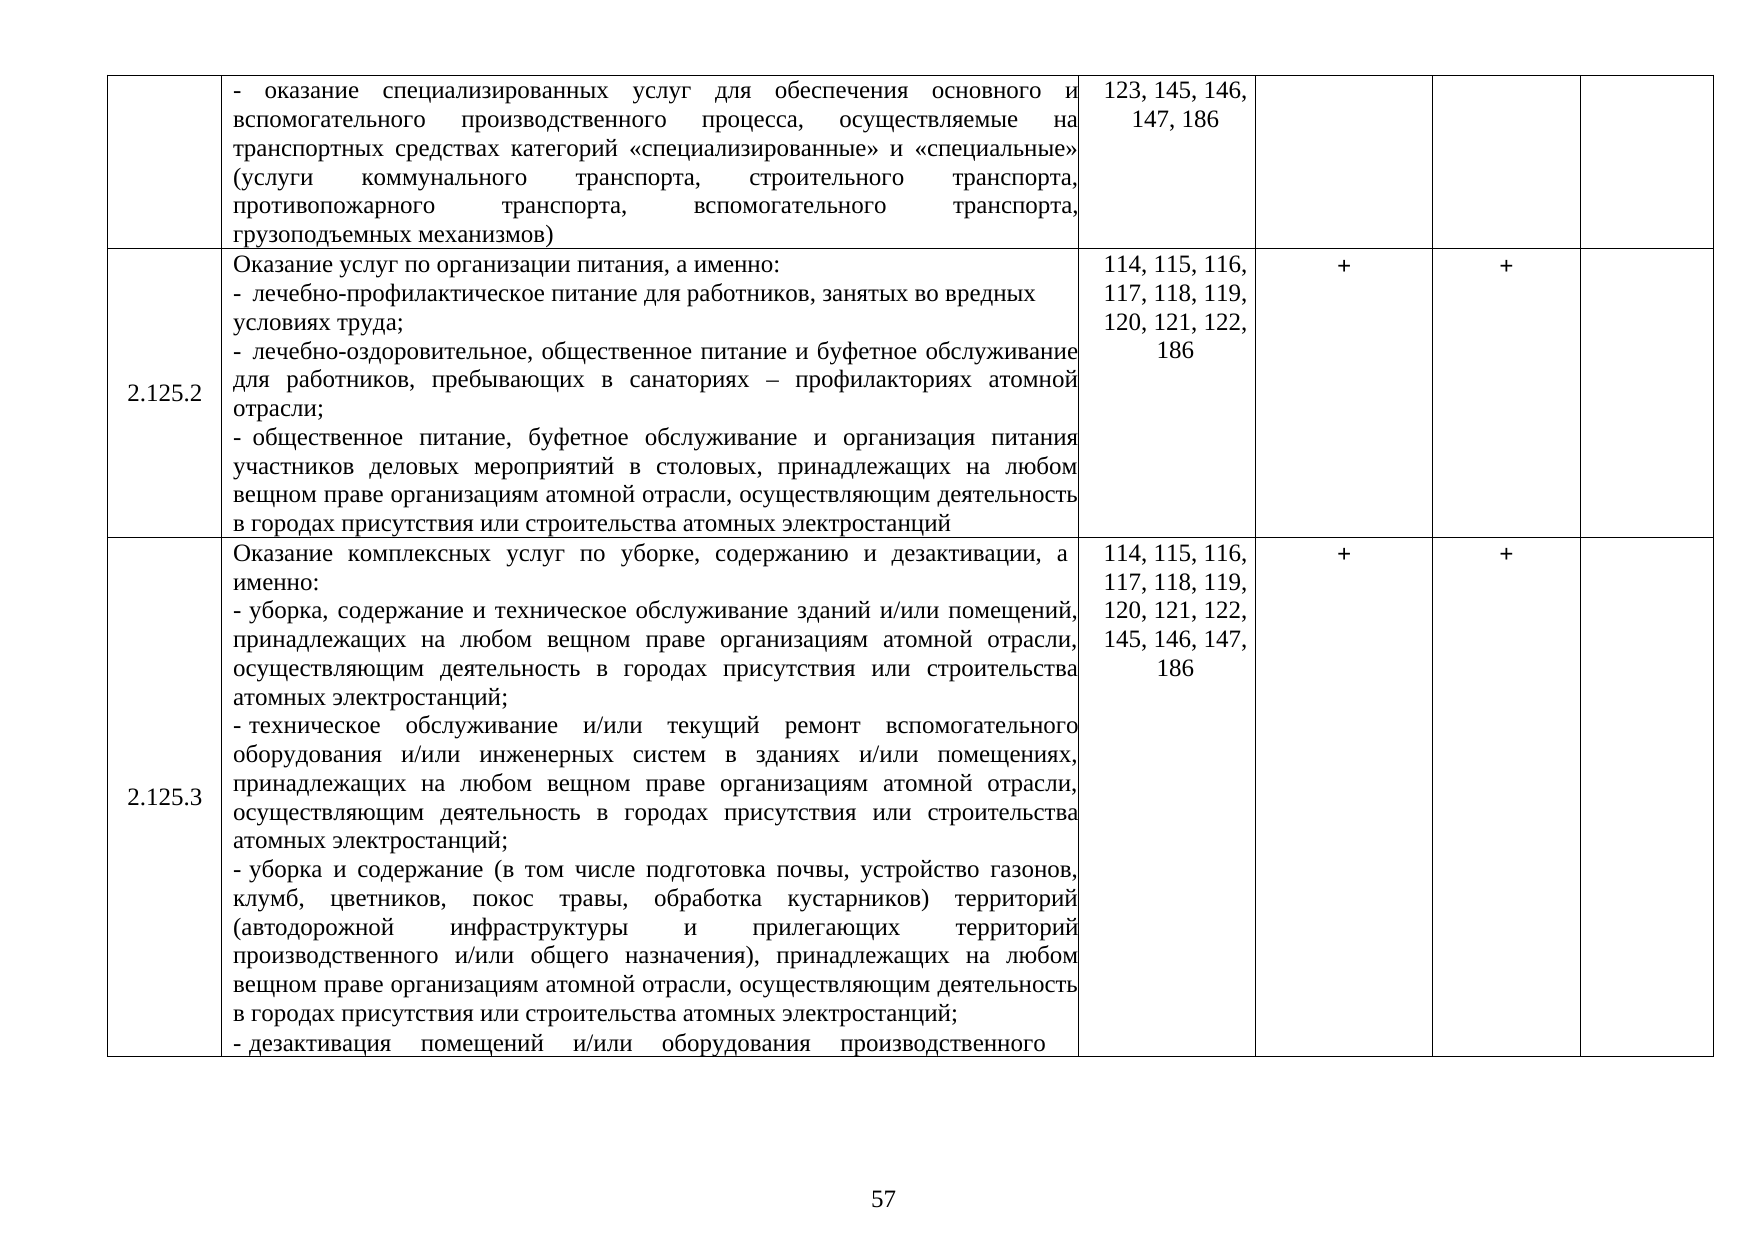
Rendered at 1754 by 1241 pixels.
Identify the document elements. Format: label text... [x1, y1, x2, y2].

table_cell 2.125.3 [108, 538, 221, 1056]
table_header [1581, 76, 1713, 248]
table_cell + [1433, 249, 1580, 537]
table_cell Оказание комплексных услуг по уборке, содержанию и дезактивации, а именно: уборка, содержание и техническое обслуживание зданий и/или помещений, принадлежащих на любом вещном праве организациям атомной отрасли, осуществляющим деятельность в городах присутствия или строительства атомных электростанций; техническое обслуживание и/или текущий ремонт вспомогательного оборудования и/или инженерных систем в зданиях и/или помещениях, принадлежащих на любом вещном праве организациям атомной отрасли, осуществляющим деятельность в городах присутствия или строительства атомных электростанций; уборка и содержание (в том числе подготовка почвы, устройство газонов, клумб, цветников, покос травы, обработка кустарников) территорий (автодорожной инфраструктуры и прилегающих территорий производственного и/или общего назначения), принадлежащих на любом вещном праве организациям атомной отрасли, осуществляющим деятельность в городах присутствия или строительства атомных электростанций; дезактивация помещений и/или оборудования производственного [222, 538, 1078, 1056]
table_cell + [1433, 538, 1580, 1056]
table_header [1256, 76, 1432, 248]
table_header - оказание специализированных услуг для обеспечения основного и вспомогательного производственного процесса, осуществляемые на транспортных средствах категорий «специализированные» и «специальные» (услуги коммунального транспорта, строительного транспорта, противопожарного транспорта, вспомогательного транспорта, грузоподъемных механизмов) [222, 76, 1078, 248]
table_cell + [1256, 249, 1432, 537]
table_cell + [1256, 538, 1432, 1056]
table_header 123, 145, 146, 147, 186 [1079, 76, 1255, 248]
table_cell 114, 115, 116, 117, 118, 119, 120, 121, 122, 186 [1079, 249, 1255, 537]
table_cell [1581, 249, 1713, 537]
table_cell Оказание услуг по организации питания, а именно: лечебно-профилактическое питание для работников, занятых во вредных условиях труда; лечебно-оздоровительное, общественное питание и буфетное обслуживание для работников, пребывающих в санаториях – профилакториях атомной отрасли; общественное питание, буфетное обслуживание и организация питания участников деловых мероприятий в столовых, принадлежащих на любом вещном праве организациям атомной отрасли, осуществляющим деятельность в городах присутствия или строительства атомных электростанций [222, 249, 1078, 537]
table_cell [1581, 538, 1713, 1056]
table_header [1433, 76, 1580, 248]
table_header [108, 76, 221, 248]
table_cell 2.125.2 [108, 249, 221, 537]
table_cell 114, 115, 116, 117, 118, 119, 120, 121, 122, 145, 146, 147, 186 [1079, 538, 1255, 1056]
